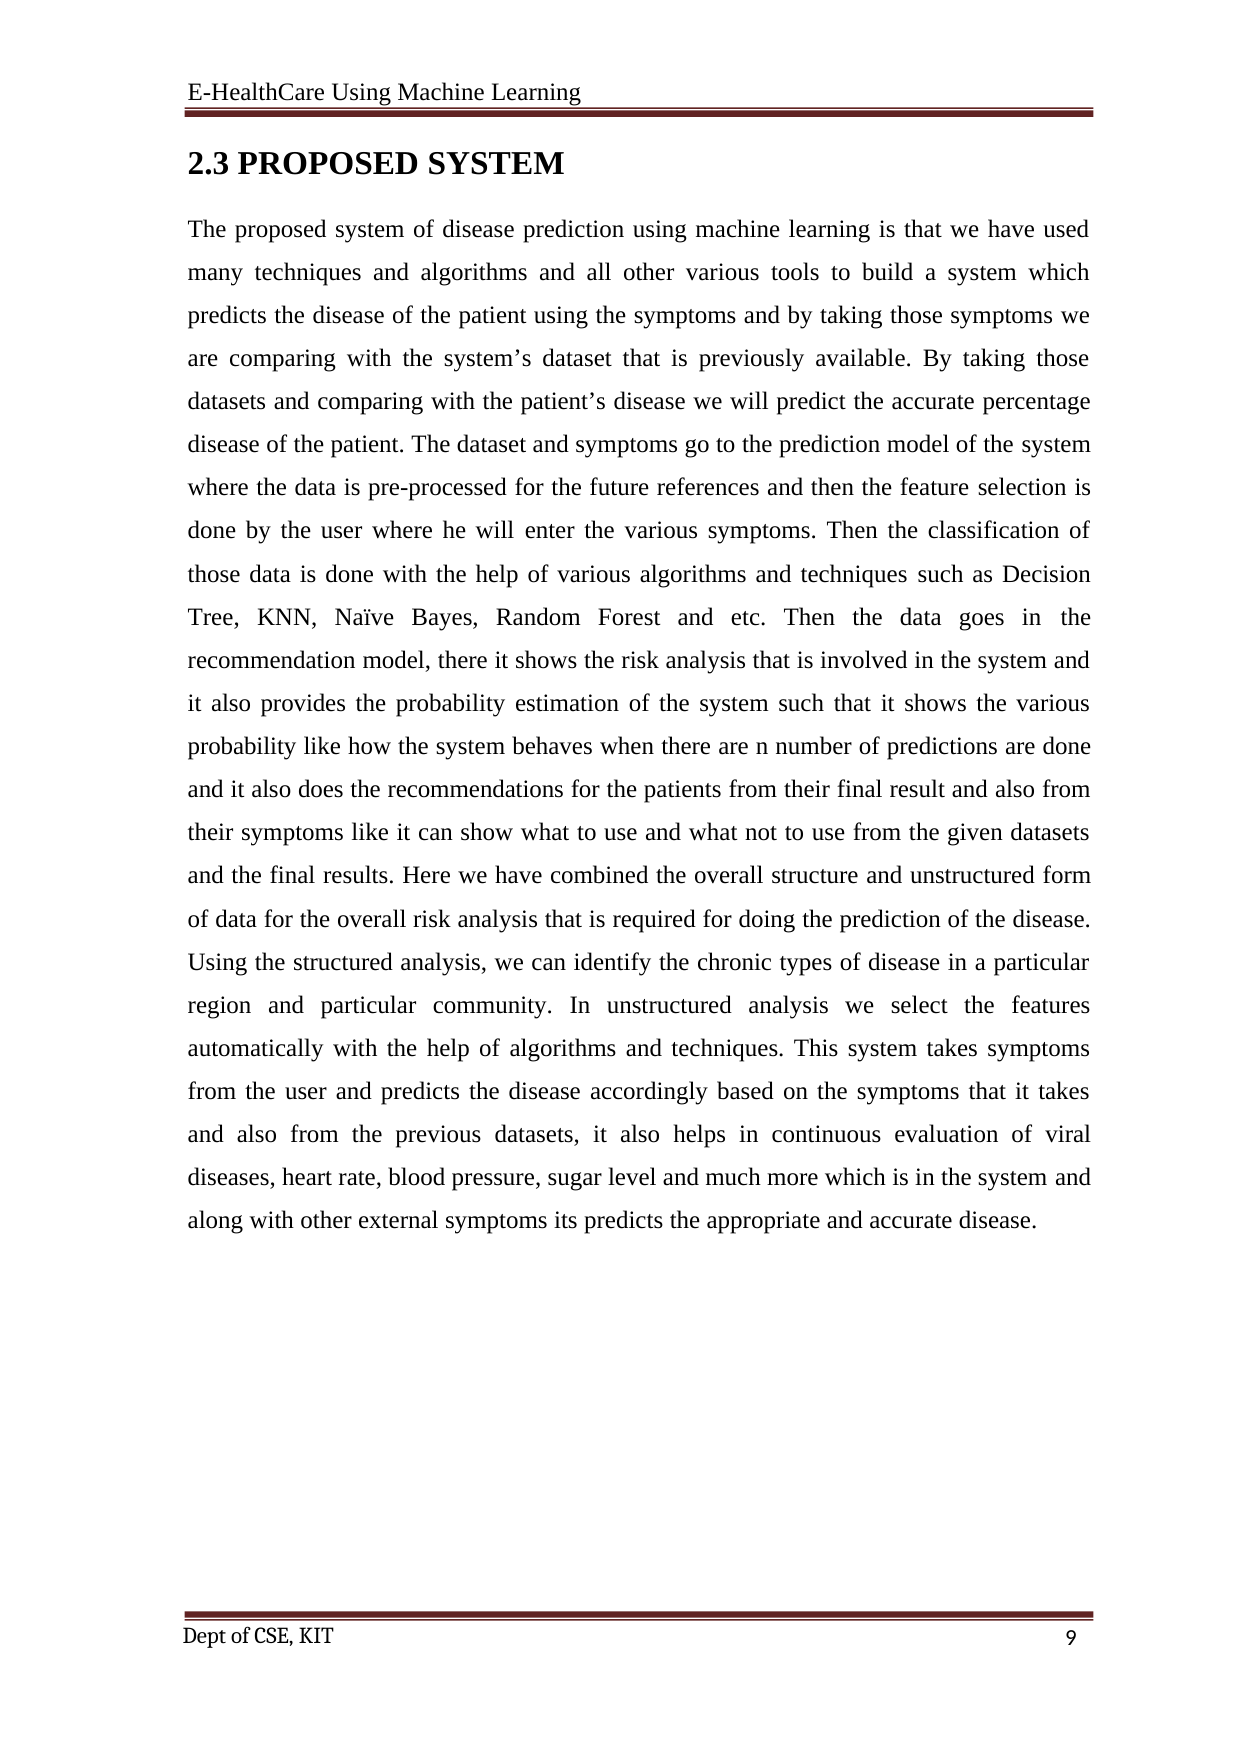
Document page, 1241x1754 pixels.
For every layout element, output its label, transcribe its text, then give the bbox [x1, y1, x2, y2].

text The proposed system of disease prediction using machine learning is that we have used many techniques and algorithms and all other various tools to build a system which predicts the disease of the patient using the symptoms and by taking those symptoms we are comparing with the system’s dataset that is previously available. By taking those datasets and comparing with the patient’s disease we will predict the accurate percentage disease of the patient. The dataset and symptoms go to the prediction model of the system where the data is pre-processed for the future references and then the feature selection is done by the user where he will enter the various symptoms. Then the classification of those data is done with the help of various algorithms and techniques such as Decision Tree, KNN, Naïve Bayes, Random Forest and etc. Then the data goes in the recommendation model, there it shows the risk analysis that is involved in the system and it also provides the probability estimation of the system such that it shows the various probability like how the system behaves when there are n number of predictions are done and it also does the recommendations for the patients from their final result and also from their symptoms like it can show what to use and what not to use from the given datasets and the final results. Here we have combined the overall structure and unstructured form of data for the overall risk analysis that is required for doing the prediction of the disease. Using the structured analysis, we can identify the chronic types of disease in a particular region and particular community. In unstructured analysis we select the features automatically with the help of algorithms and techniques. This system takes symptoms from the user and predicts the disease accordingly based on the symptoms that it takes and also from the previous datasets, it also helps in continuous evaluation of viral diseases, heart rate, blood pressure, sugar level and much more which is in the system and along with other external symptoms its predicts the appropriate and accurate disease. [187, 214, 1091, 1234]
subtitle PROPOSED SYSTEM [187, 144, 1157, 182]
